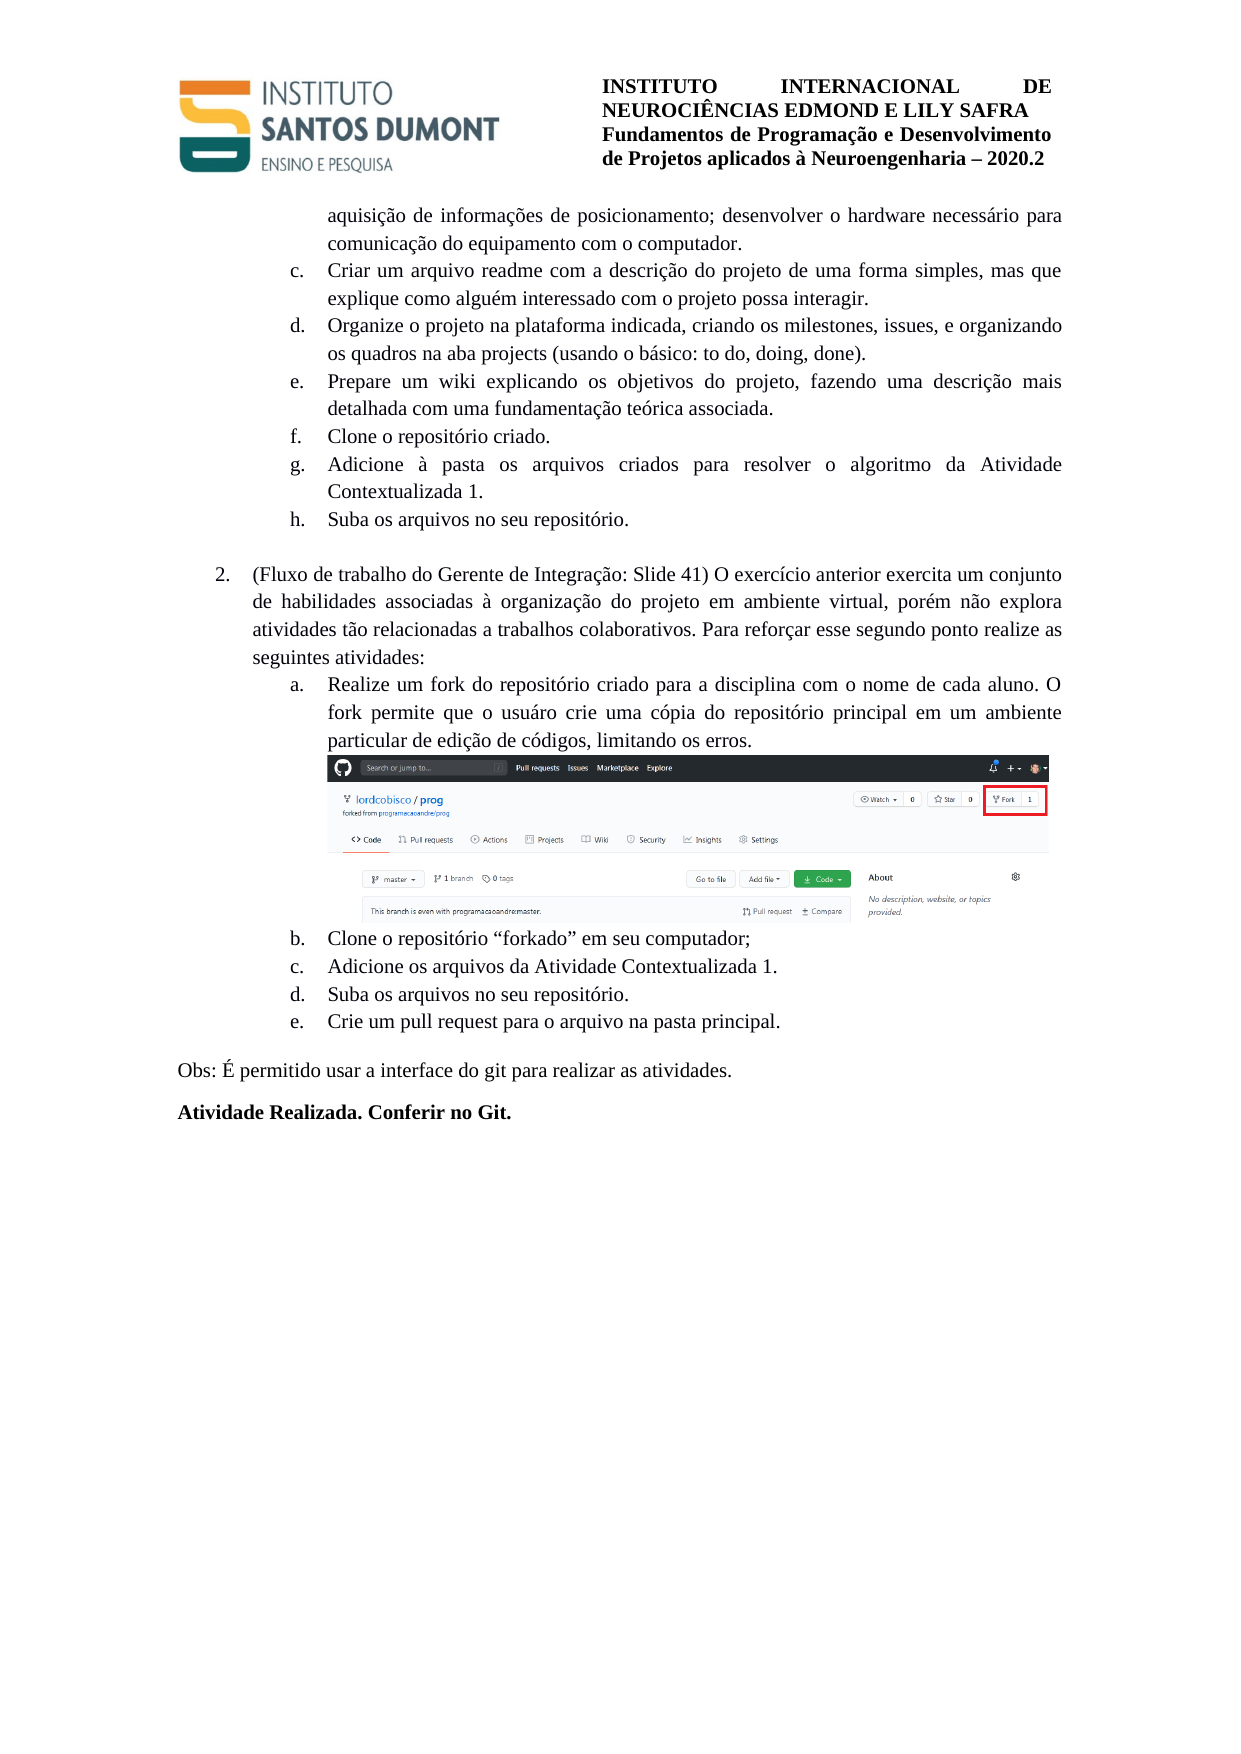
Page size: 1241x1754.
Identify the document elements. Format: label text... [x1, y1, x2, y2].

list Suba os arquivos no seu repositório. [290, 507, 1063, 531]
list Organize o projeto na plataforma indicada, criando os milestones, issues, e organizando os quadros na aba projects (usando o básico: to do, doing, done). [290, 313, 1063, 365]
list Adicione à pasta os arquivos criados para resolver o algoritmo da Atividade Contextualizada 1. [290, 451, 1063, 503]
picture [327, 755, 1049, 923]
list Clone o repositório criado. [290, 424, 1063, 448]
list Adicione os arquivos da Atividade Contextualizada 1. [290, 954, 1063, 978]
list Suba os arquivos no seu repositório. [290, 982, 1063, 1006]
picture [173, 73, 502, 175]
list Criar um arquivo readme com a descrição do projeto de uma forma simples, mas que explique como alguém interessado com o projeto possa interagir. [290, 258, 1063, 310]
text Atividade Realizada. Conferir no Git. [177, 1100, 1063, 1124]
list Realize um fork do repositório criado para a disciplina com o nome de cada aluno. O fork permite que o usuáro crie uma cópia do repositório principal em um ambiente particular de edição de códigos, limitando os erros. [290, 672, 1063, 752]
list (Fluxo de trabalho do Gerente de Integração: Slide 41) O exercício anterior exercita um conjunto de habilidades associadas à organização do projeto em ambiente virtual, porém não explora atividades tão relacionadas a trabalhos colaborativos. Para reforçar esse segundo ponto realize as seguintes atividades: [215, 562, 1063, 669]
list Crie um pull request para o arquivo na pasta principal. [290, 1009, 1063, 1033]
text Obs: É permitido usar a interface do git para realizar as atividades. [177, 1058, 1063, 1082]
list Clone o repositório “forkado” em seu computador; [290, 926, 1063, 950]
list Prepare um wiki explicando os objetivos do projeto, fazendo uma descrição mais detalhada com uma fundamentação teórica associada. [290, 369, 1063, 420]
